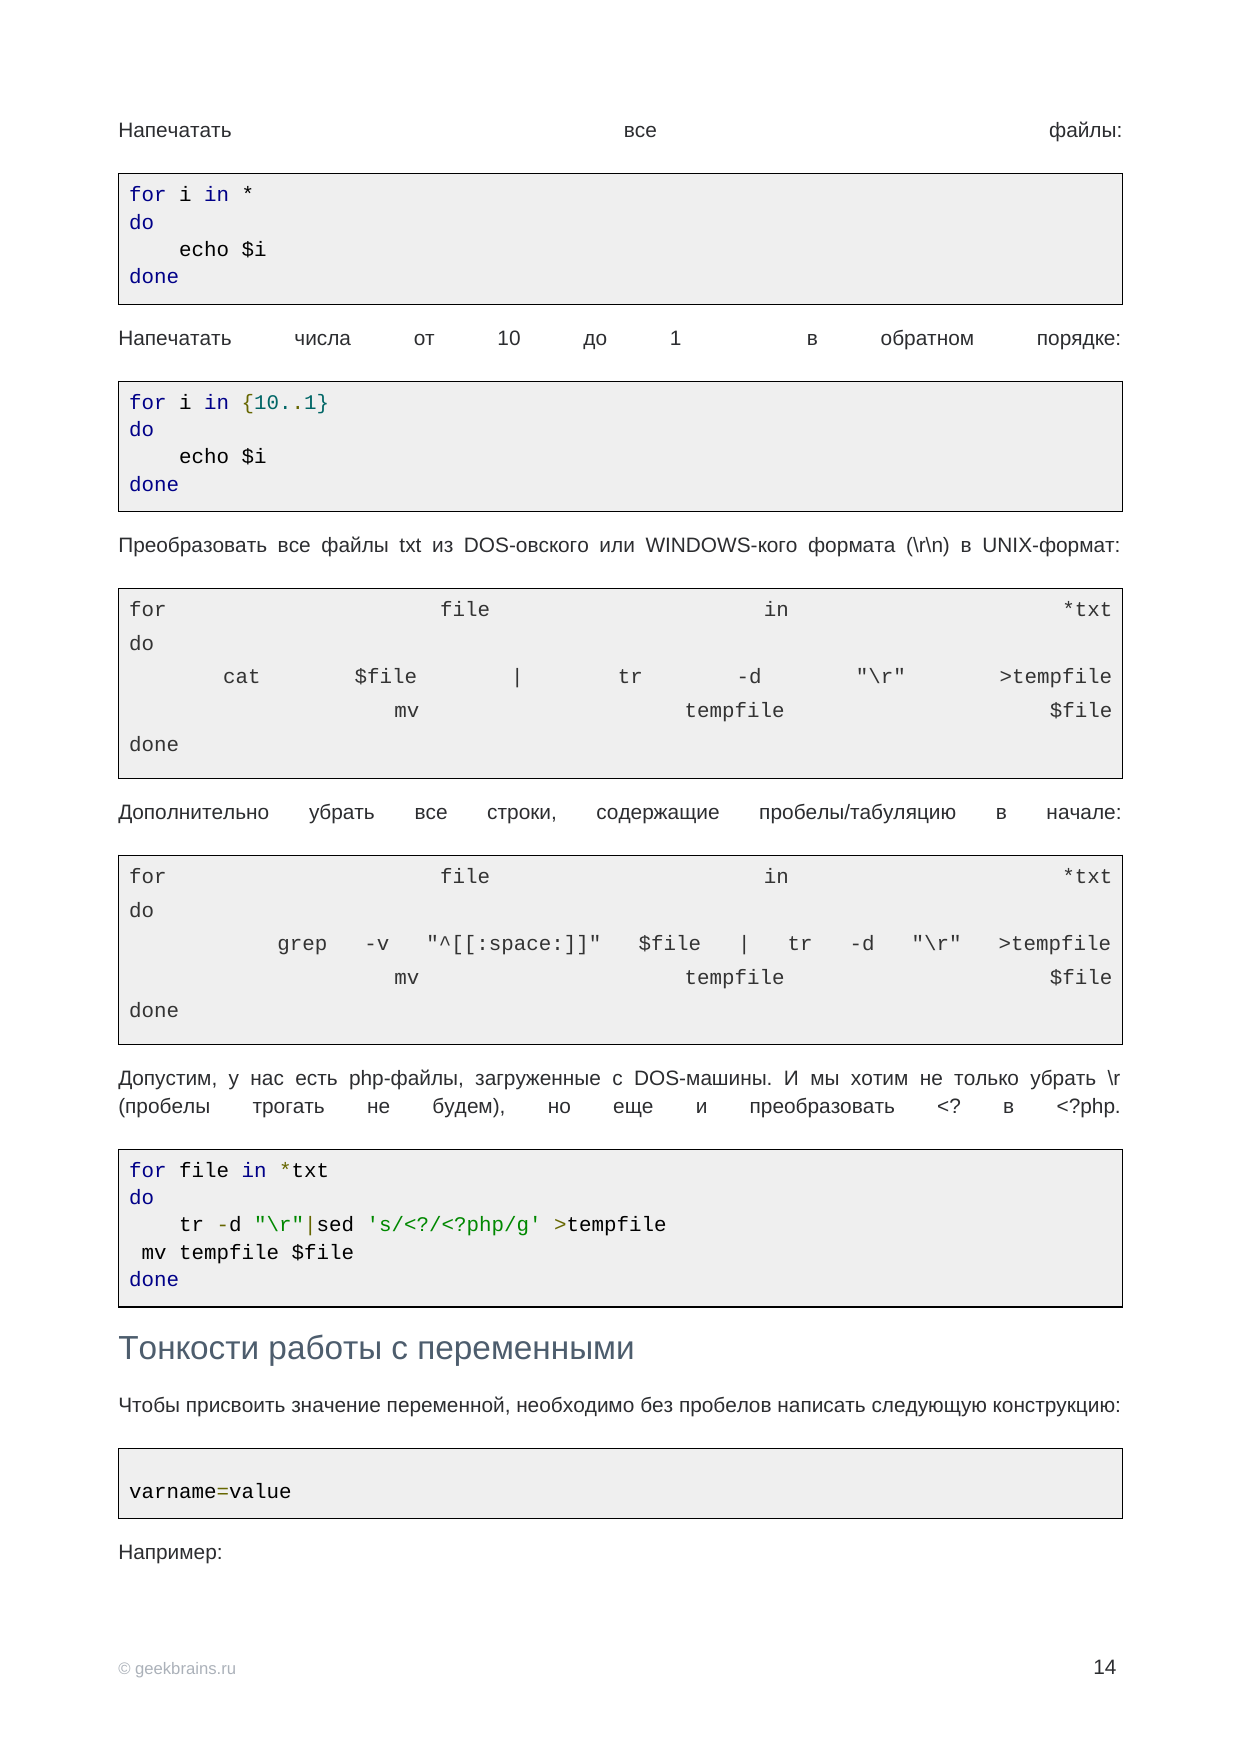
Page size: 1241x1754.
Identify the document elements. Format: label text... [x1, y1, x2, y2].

table_header varname=value [119, 1449, 1122, 1518]
table_header for file in *txt do cat $file | tr -d "\r" >tempfile mv tempfile $file done [119, 589, 1122, 778]
text Чтобы присвоить значение переменной, необходимо без пробелов написать следующую конструкцию: [118, 1393, 1122, 1445]
text Допустим, у нас есть php-файлы, загруженные с DOS-машины. И мы хотим не только убрать \r (пробелы трогать не будем), но еще и преобразовать <? в <?php. [118, 1066, 1122, 1145]
text Напечатать числа от 10 до 1 в обратном порядке: [118, 326, 1122, 377]
table_header for file in *txt do grep -v "^[[:space:]]" $file | tr -d "\r" >tempfile mv tempfile $file done [119, 856, 1122, 1044]
table_header for i in {10..1} do echo $i done [119, 382, 1122, 511]
text Напечатать все файлы: [118, 118, 1122, 169]
text Например: [118, 1540, 1122, 1592]
table_header for file in *txt do tr -d "\r"|sed 's/<?/<?php/g' >tempfile mv tempfile $file done [119, 1150, 1122, 1306]
table_header for i in * do echo $i done [119, 174, 1122, 304]
text Дополнительно убрать все строки, содержащие пробелы/табуляцию в начале: [118, 799, 1122, 851]
subtitle Тонкости работы с переменными [118, 1328, 1122, 1367]
text Преобразовать все файлы txt из DOS-овского или WINDOWS-кого формата (\r\n) в UNIX-формат: [118, 533, 1122, 584]
